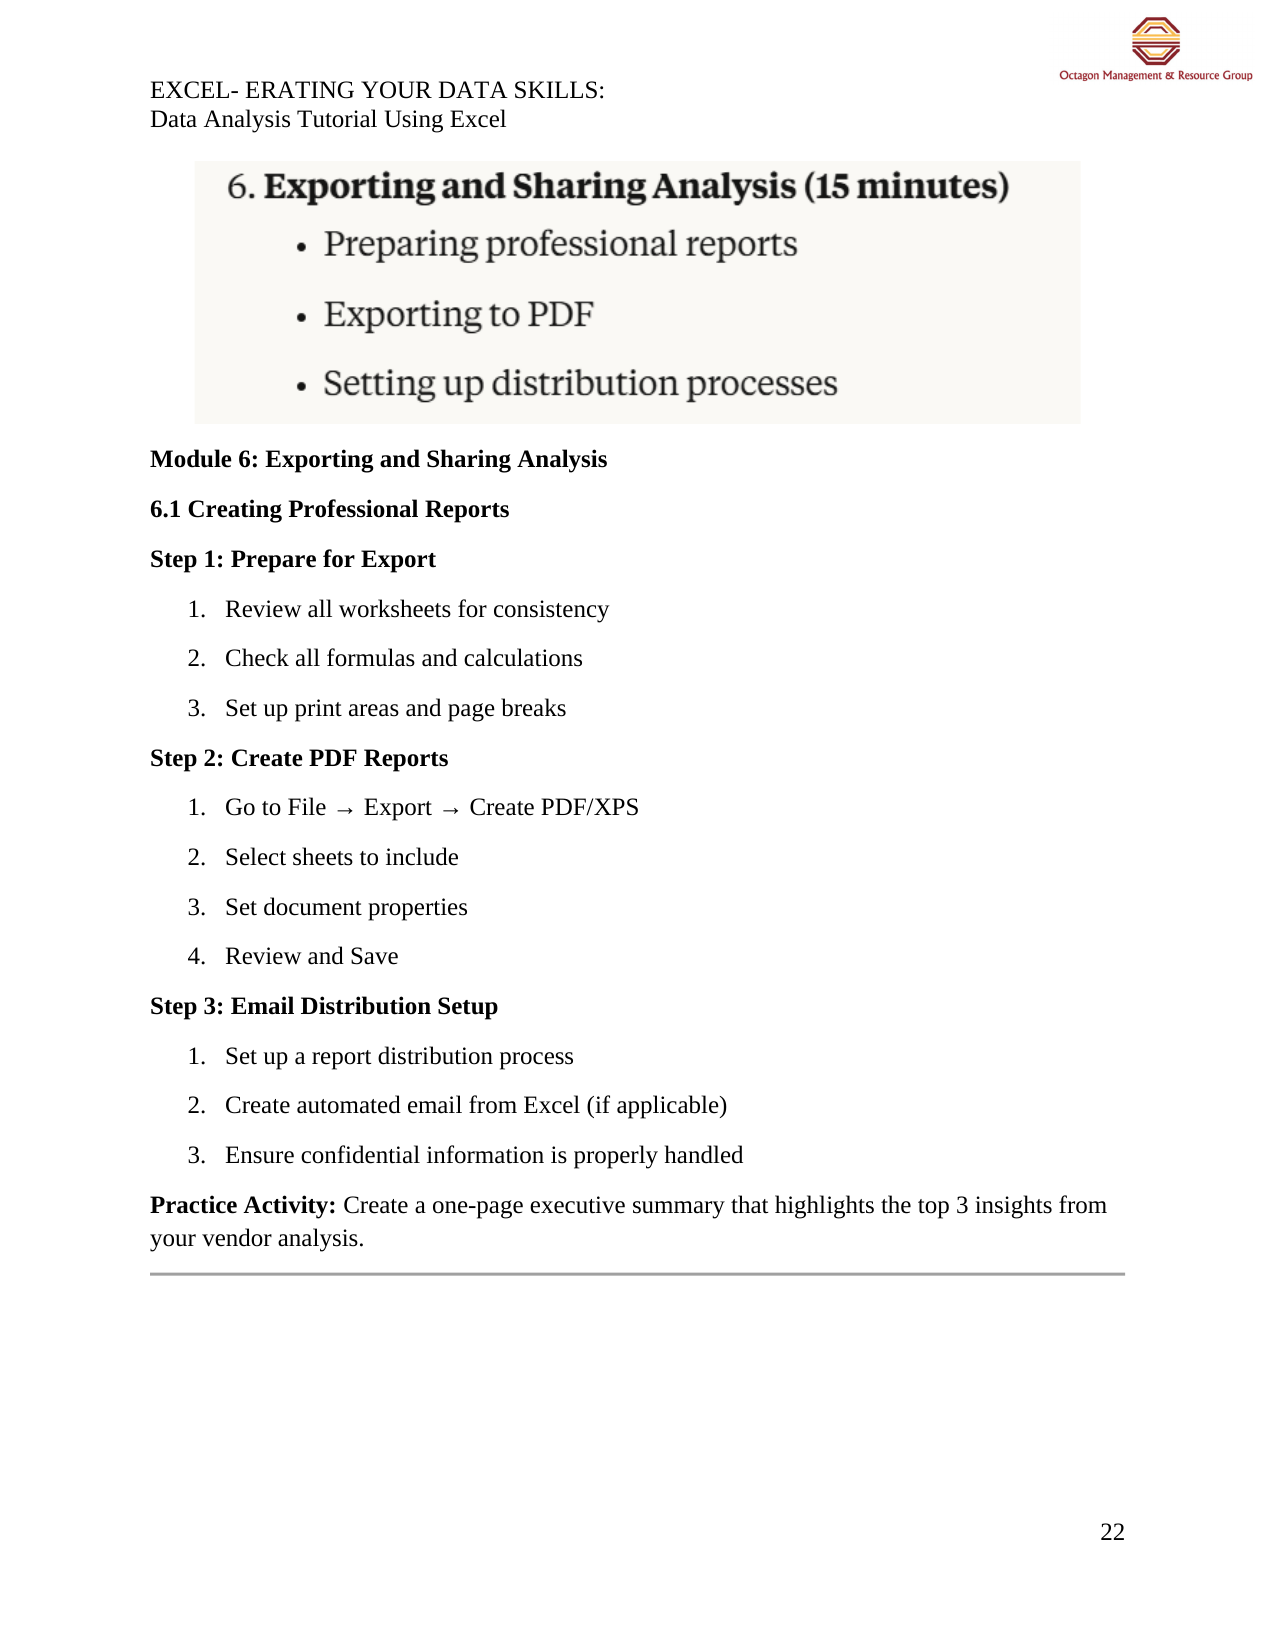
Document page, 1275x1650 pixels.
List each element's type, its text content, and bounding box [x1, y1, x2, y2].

list Review and Save [187, 941, 1125, 970]
list Create automated email from Excel (if applicable) [187, 1091, 1125, 1119]
picture [194, 161, 1081, 424]
list Set up print areas and page breaks [187, 693, 1125, 722]
list Select sheets to include [187, 842, 1125, 871]
text Step 3: Email Distribution Setup [150, 991, 1125, 1020]
list Go to File → Export → Create PDF/XPS [187, 792, 1125, 821]
text Step 2: Create PDF Reports [150, 743, 1125, 771]
picture [1048, 12, 1255, 84]
list Check all formulas and calculations [187, 643, 1125, 672]
list Ensure confidential information is properly handled [187, 1140, 1125, 1169]
text Practice Activity: Create a one-page executive summary that highlights the top 3 insights from your vendor analysis. [150, 1190, 1125, 1252]
list Set document properties [187, 892, 1125, 921]
text Module 6: Exporting and Sharing Analysis [150, 444, 1125, 473]
text 6.1 Creating Professional Reports [150, 494, 1125, 523]
list Review all worksheets for consistency [187, 594, 1125, 622]
text Step 1: Prepare for Export [150, 544, 1125, 573]
list Set up a report distribution process [187, 1041, 1125, 1069]
